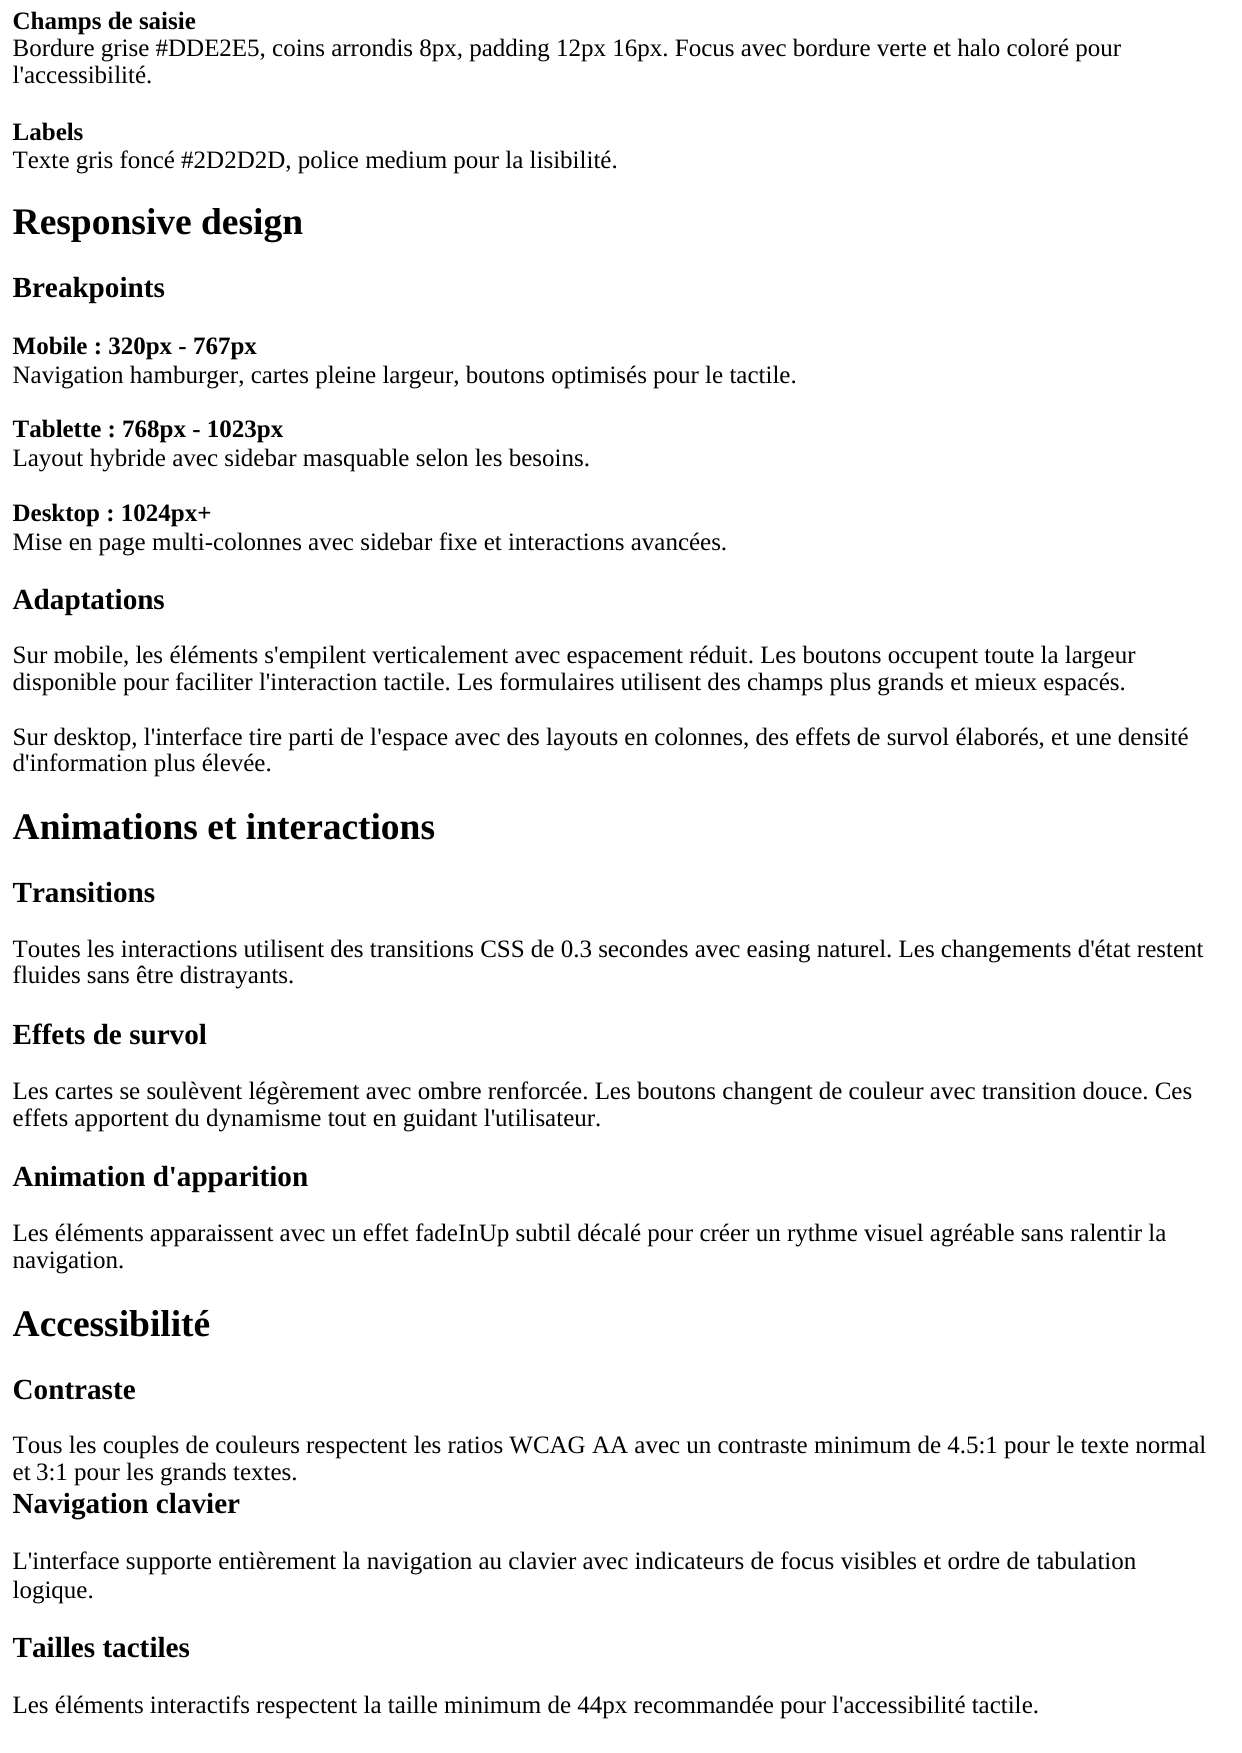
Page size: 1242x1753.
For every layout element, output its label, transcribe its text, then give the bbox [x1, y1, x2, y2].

text Tailles tactiles [12, 1630, 1210, 1664]
text Desktop : 1024px+ [12, 498, 1210, 527]
text Mise en page multi-colonnes avec sidebar fixe et interactions avancées. [12, 527, 1210, 556]
text Sur mobile, les éléments s'empilent verticalement avec espacement réduit. Les boutons occupent toute la largeur disponible pour faciliter l'interaction tactile. Les formulaires utilisent des champs plus grands et mieux espacés. [12, 642, 1210, 696]
text Sur desktop, l'interface tire parti de l'espace avec des layouts en colonnes, des effets de survol élaborés, et une densité d'information plus élevée. [12, 724, 1210, 777]
text Tous les couples de couleurs respectent les ratios WCAG AA avec un contraste minimum de 4.5:1 pour le texte normal et 3:1 pour les grands textes. [12, 1432, 1210, 1486]
text L'interface supporte entièrement la navigation au clavier avec indicateurs de focus visibles et ordre de tabulation logique. [12, 1546, 1210, 1604]
text Effets de survol [12, 1017, 1210, 1051]
text Toutes les interactions utilisent des transitions CSS de 0.3 secondes avec easing naturel. Les changements d'état restent fluides sans être distrayants. [12, 936, 1210, 989]
text Labels [12, 117, 1210, 145]
text Champs de saisie [12, 6, 1210, 35]
text Transitions [12, 875, 1210, 909]
text Animations et interactions [12, 805, 1210, 848]
text Texte gris foncé #2D2D2D, police medium pour la lisibilité. [12, 145, 1210, 174]
text Navigation hamburger, cartes pleine largeur, boutons optimisés pour le tactile. [12, 360, 1210, 388]
text Contraste [12, 1372, 1210, 1405]
text Navigation clavier [12, 1486, 1210, 1519]
text Adaptations [12, 582, 1210, 615]
text Accessibilité [12, 1301, 1210, 1344]
text Bordure grise #DDE2E5, coins arrondis 8px, padding 12px 16px. Focus avec bordure verte et halo coloré pour l'accessibilité. [12, 35, 1210, 89]
text Mobile : 320px - 767px [12, 331, 1210, 360]
text Layout hybride avec sidebar masquable selon les besoins. [12, 443, 1210, 472]
text Les cartes se soulèvent légèrement avec ombre renforcée. Les boutons changent de couleur avec transition douce. Ces effets apportent du dynamisme tout en guidant l'utilisateur. [12, 1078, 1210, 1131]
text Tablette : 768px - 1023px [12, 414, 1210, 443]
text Les éléments interactifs respectent la taille minimum de 44px recommandée pour l'accessibilité tactile. [12, 1691, 1210, 1719]
text Animation d'apparition [12, 1159, 1210, 1193]
text Responsive design [12, 200, 1210, 243]
text Les éléments apparaissent avec un effet fadeInUp subtil décalé pour créer un rythme visuel agréable sans ralentir la navigation. [12, 1220, 1210, 1273]
text Breakpoints [12, 271, 1210, 304]
